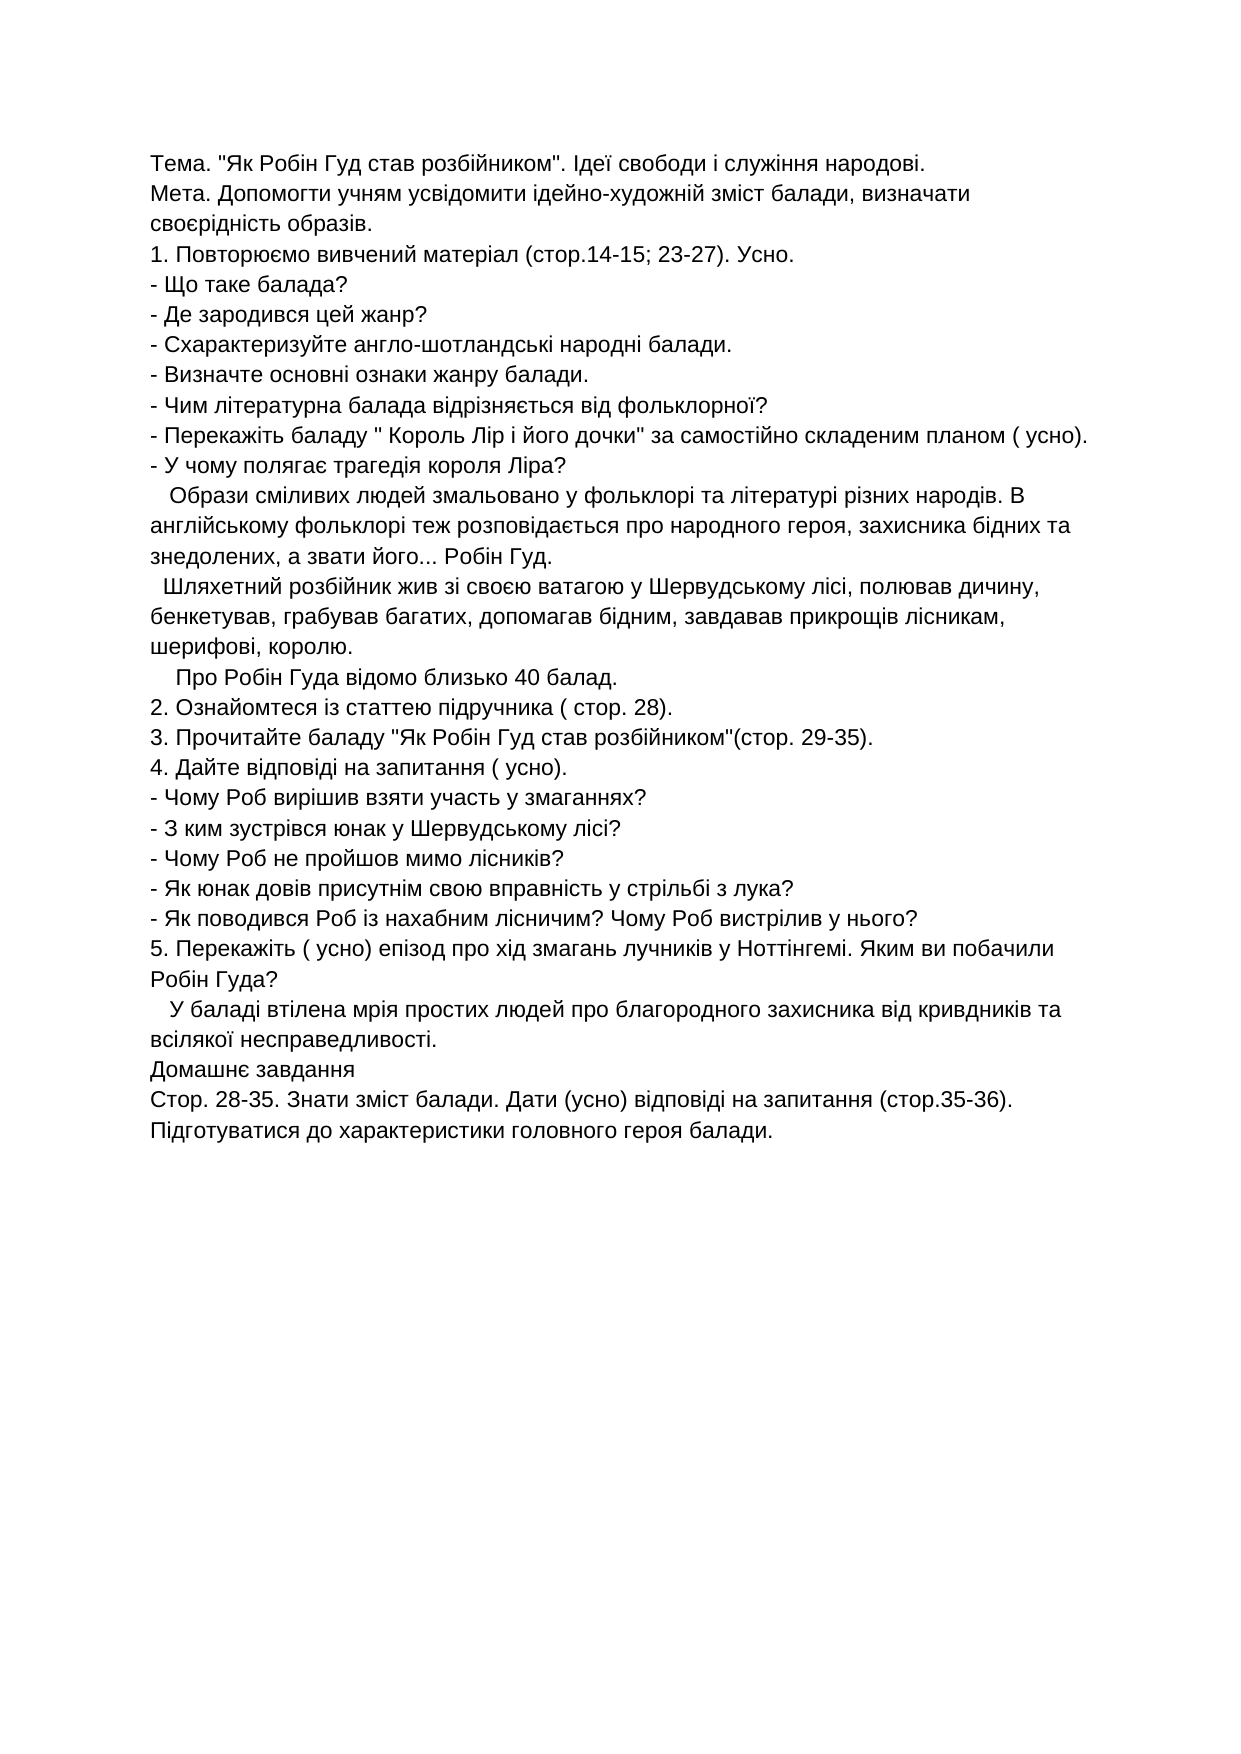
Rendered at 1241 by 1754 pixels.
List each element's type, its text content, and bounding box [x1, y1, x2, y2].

text - Перекажіть баладу " Король Лір і його дочки" за самостійно складеним планом ( усно). [150, 422, 1090, 448]
text Шляхетний розбійник жив зі своєю ватагою у Шервудському лісі, полював дичину, бенкетував, грабував багатих, допомагав бідним, завдавав прикрощів лісникам, шерифові, королю. [150, 573, 1090, 660]
text 2. Ознайомтеся із статтею підручника ( стор. 28). [150, 694, 1090, 720]
text Образи сміливих людей змальовано у фольклорі та літературі різних народів. В англійському фольклорі теж розповідається про народного героя, захисника бідних та знедолених, а звати його... Робін Гуд. [150, 482, 1090, 569]
text Про Робін Гуда відомо близько 40 балад. [150, 663, 1090, 690]
text - Чому Роб не пройшов мимо лісників? [150, 845, 1090, 871]
text - Що таке балада? [150, 271, 1090, 297]
text - Де зародився цей жанр? [150, 301, 1090, 327]
text - Схарактеризуйте англо-шотландські народні балади. [150, 331, 1090, 358]
text Домашнє завдання [150, 1056, 1090, 1083]
text 1. Повторюємо вивчений матеріал (стор.14-15; 23-27). Усно. [150, 241, 1090, 267]
text - Чому Роб вирішив взяти участь у змаганнях? [150, 784, 1090, 811]
text 4. Дайте відповіді на запитання ( усно). [150, 754, 1090, 781]
text - Як юнак довів присутнім свою вправність у стрільбі з лука? [150, 875, 1090, 901]
text - У чому полягає трагедія короля Ліра? [150, 452, 1090, 478]
text Мета. Допомогти учням усвідомити ідейно-художній зміст балади, визначати своєрідність образів. [150, 180, 1090, 237]
text 5. Перекажіть ( усно) епізод про хід змагань лучників у Ноттінгемі. Яким ви побачили Робін Гуда? [150, 935, 1090, 992]
text - З ким зустрівся юнак у Шервудському лісі? [150, 814, 1090, 841]
text - Визначте основні ознаки жанру балади. [150, 361, 1090, 388]
text Стор. 28-35. Знати зміст балади. Дати (усно) відповіді на запитання (стор.35-36). Підготуватися до характеристики головного героя балади. [150, 1086, 1090, 1143]
text Тема. "Як Робін Гуд став розбійником". Ідеї свободи і служіння народові. [150, 150, 1090, 176]
text - Як поводився Роб із нахабним лісничим? Чому Роб вистрілив у нього? [150, 905, 1090, 932]
text У баладі втілена мрія простих людей про благородного захисника від кривдників та всілякої несправедливості. [150, 996, 1090, 1052]
text - Чим літературна балада відрізняється від фольклорної? [150, 392, 1090, 418]
text 3. Прочитайте баладу "Як Робін Гуд став розбійником"(стор. 29-35). [150, 724, 1090, 750]
